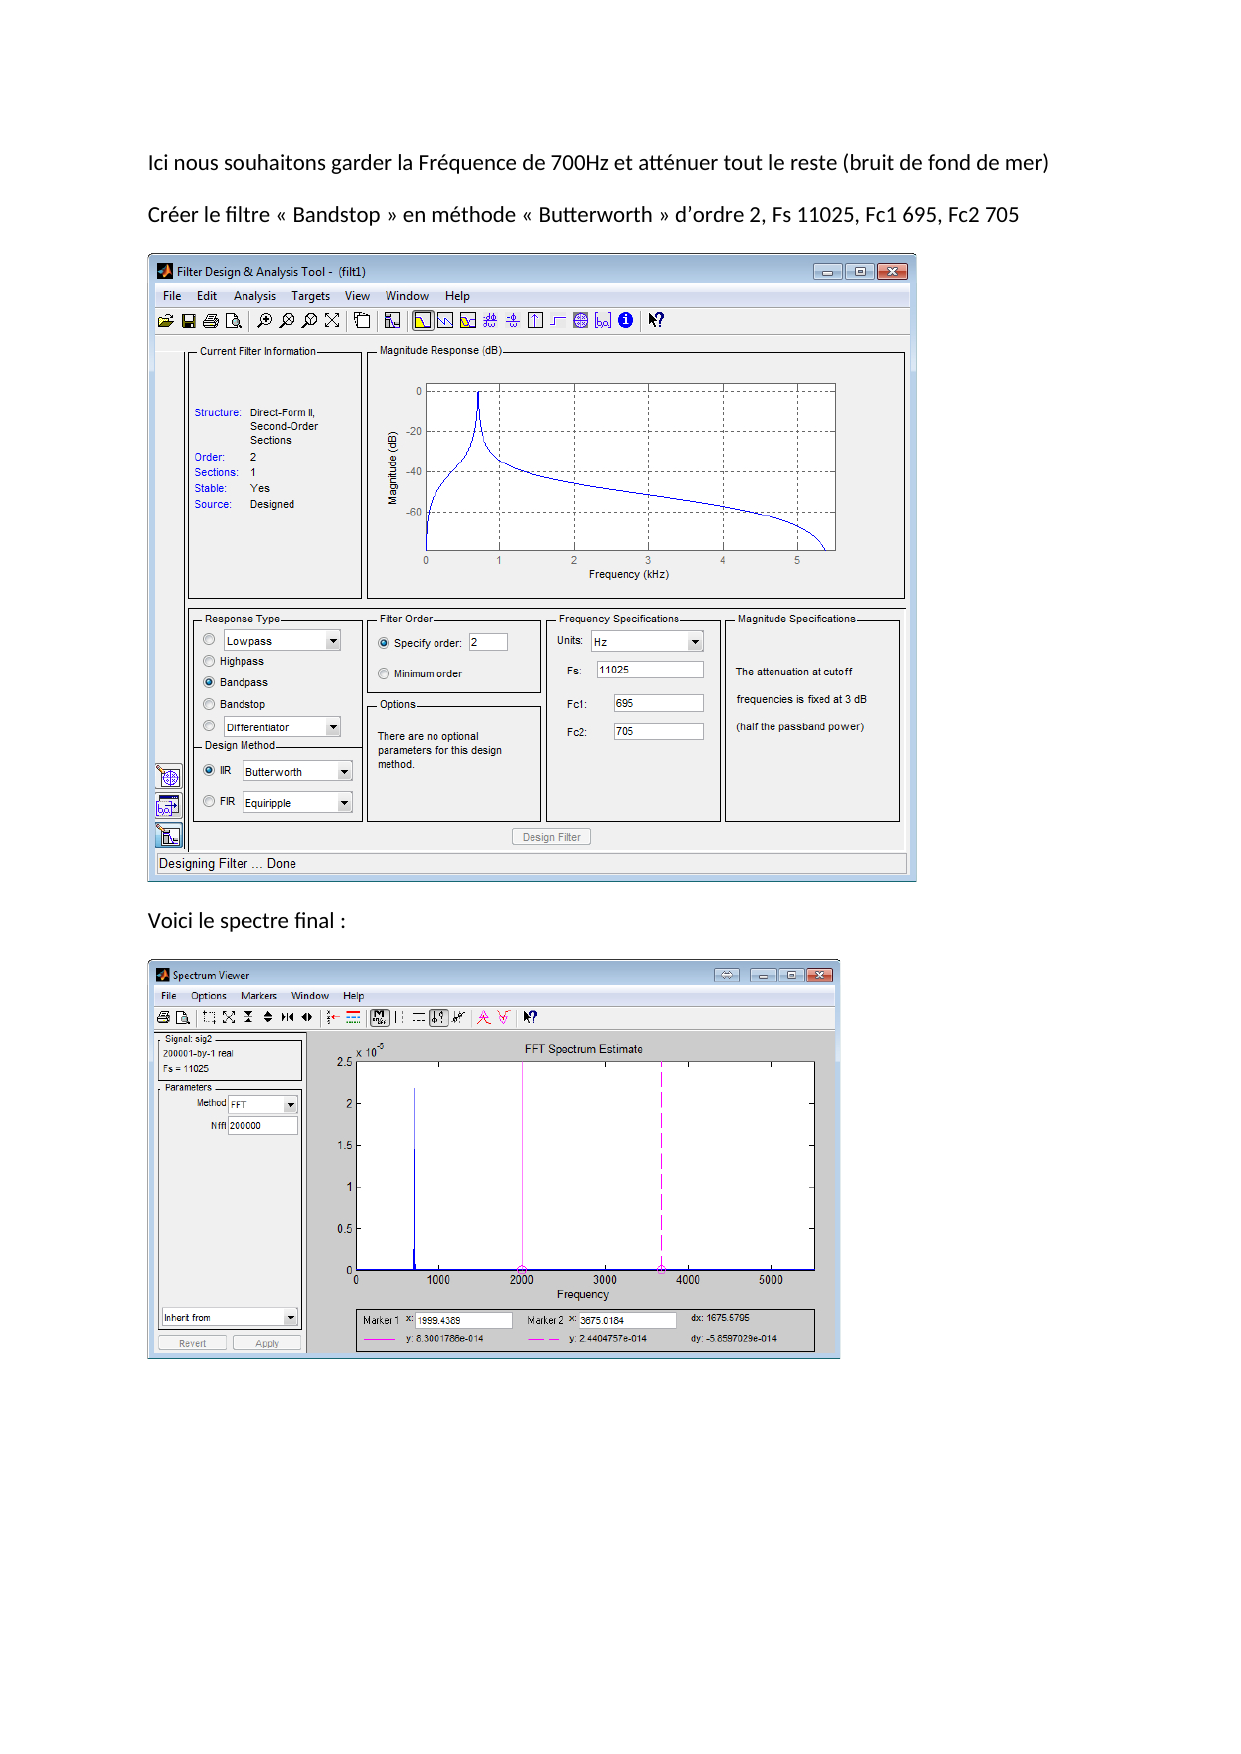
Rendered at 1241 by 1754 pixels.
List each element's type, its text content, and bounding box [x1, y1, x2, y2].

picture [147, 959, 841, 1359]
text Créer le filtre « Bandstop » en méthode « Butterworth » d’ordre 2, Fs 11025, Fc1 695, Fc2 705 [148, 201, 1093, 229]
text Voici le spectre final : [148, 907, 1093, 934]
picture [147, 253, 917, 882]
text Ici nous souhaitons garder la Fréquence de 700Hz et atténuer tout le reste (bruit de fond de mer) [148, 148, 1093, 176]
